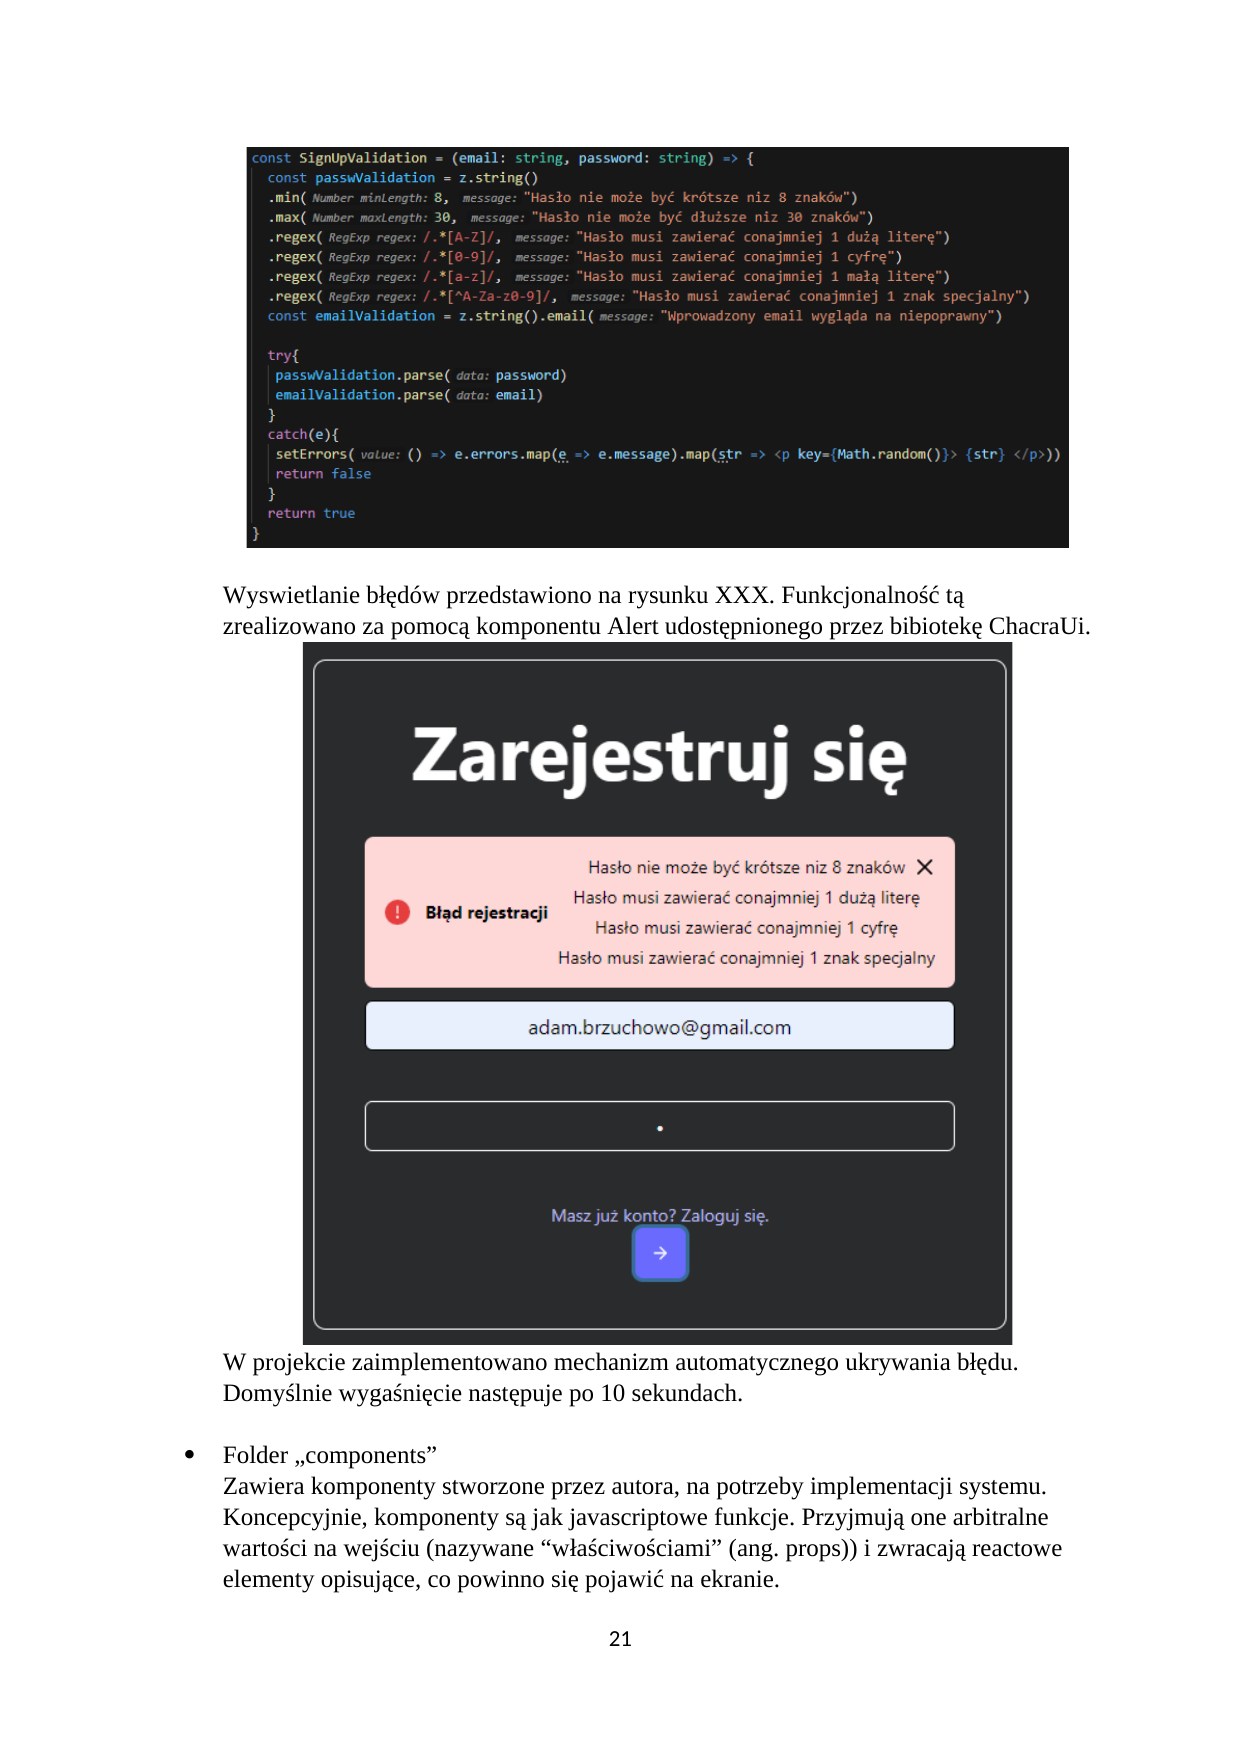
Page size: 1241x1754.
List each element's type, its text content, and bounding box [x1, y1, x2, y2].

list W projekcie zaimplementowano mechanizm automatycznego ukrywania błędu. Domyślnie wygaśnięcie następuje po 10 sekundach. [223, 1347, 1093, 1406]
list Zawiera komponenty stworzone przez autora, na potrzeby implementacji systemu. [223, 1471, 1093, 1499]
picture [302, 642, 1013, 1345]
list Wyswietlanie błędów przedstawiono na rysunku XXX. Funkcjonalność tą zrealizowano za pomocą komponentu Alert udostępnionego przez bibiotekę ChacraUi. [223, 580, 1093, 640]
picture [246, 147, 1069, 548]
list Folder „components” [185, 1440, 1093, 1468]
